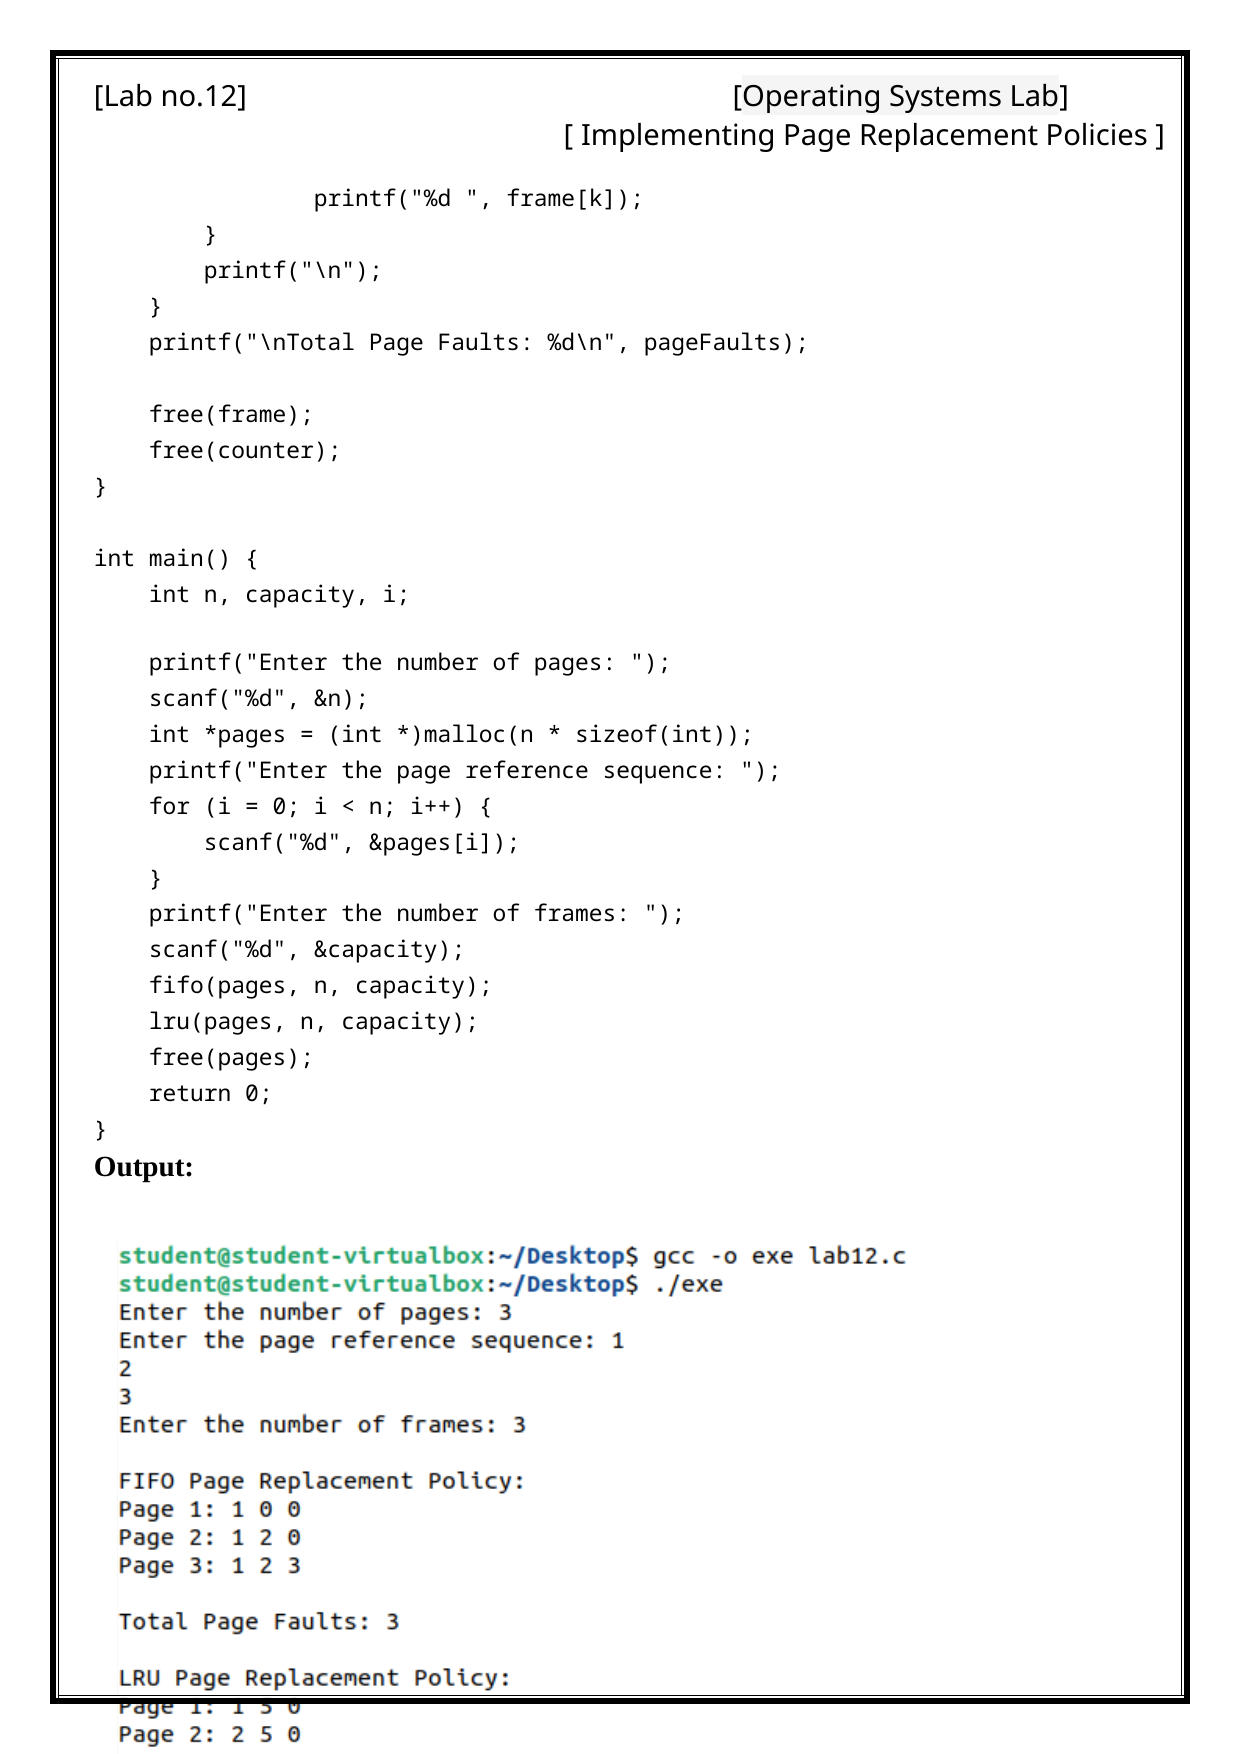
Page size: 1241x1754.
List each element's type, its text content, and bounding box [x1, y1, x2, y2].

text } [94, 470, 1165, 501]
text free(frame); [94, 398, 1165, 429]
text int main() { [94, 542, 1165, 573]
text printf("\n"); [94, 254, 1165, 286]
picture [117, 1704, 1054, 1754]
text printf("Enter the number of frames: "); [94, 897, 1165, 929]
text int *pages = (int *)malloc(n * sizeof(int)); [94, 718, 1165, 749]
text int n, capacity, i; [94, 578, 1165, 609]
text printf("\nTotal Page Faults: %d\n", pageFaults); [94, 326, 1165, 357]
text scanf("%d", &capacity); [94, 933, 1165, 964]
text free(counter); [94, 434, 1165, 465]
text } [94, 218, 1165, 249]
text return 0; [94, 1077, 1165, 1108]
text for (i = 0; i < n; i++) { [94, 789, 1165, 821]
text printf("%d ", frame[k]); [94, 182, 1165, 214]
text } [94, 290, 1165, 321]
text fifo(pages, n, capacity); [94, 969, 1165, 1001]
text printf("Enter the number of pages: "); [94, 646, 1165, 677]
text scanf("%d", &n); [94, 682, 1165, 713]
picture [117, 1242, 1054, 1695]
text scanf("%d", &pages[i]); [94, 826, 1165, 857]
text } [94, 1113, 1165, 1144]
text lru(pages, n, capacity); [94, 1005, 1165, 1036]
text } [94, 861, 1165, 893]
text Output: [94, 1149, 1165, 1182]
text free(pages); [94, 1041, 1165, 1072]
text printf("Enter the page reference sequence: "); [94, 754, 1165, 785]
